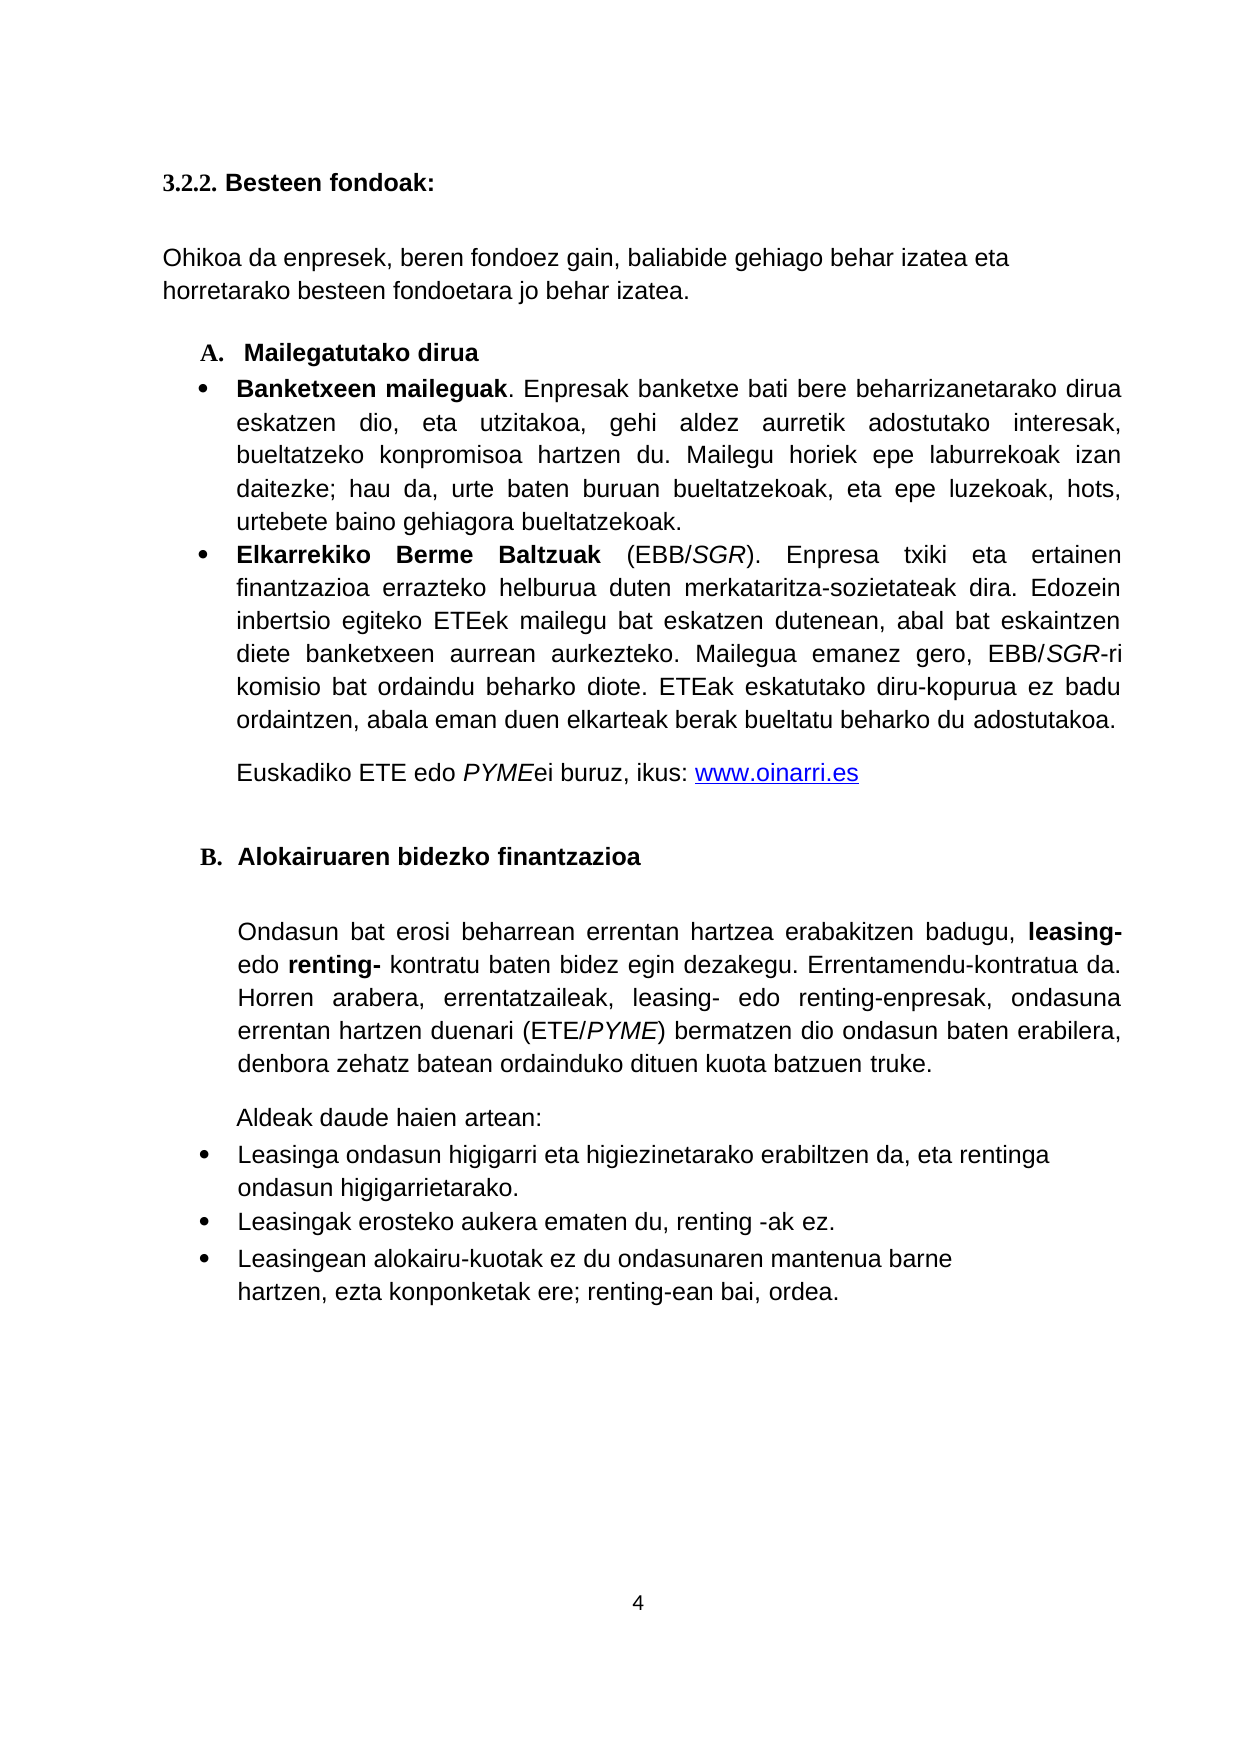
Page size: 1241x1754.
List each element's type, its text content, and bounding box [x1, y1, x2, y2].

list Leasinga ondasun higigarri eta higiezinetarako erabiltzen da, eta rentinga ondasun higigarrietarako. [200, 1140, 1059, 1202]
subtitle Besteen fondoak: [162, 168, 1184, 197]
text Ohikoa da enpresek, beren fondoez gain, baliabide gehiago behar izatea eta horretarako besteen fondoetara jo behar izatea. [162, 243, 1121, 305]
text Ondasun bat erosi beharrean errentan hartzea erabakitzen badugu, leasing- edo renting- kontratu baten bidez egin dezakegu. Errentamendu-kontratua da. Horren arabera, errentatzaileak, leasing- edo renting-enpresak, ondasuna errentan hartzen duenari (ETE/PYME) bermatzen dio ondasun baten erabilera, denbora zehatz batean ordainduko dituen kuota batzuen truke. [237, 917, 1122, 1078]
list Banketxeen maileguak. Enpresak banketxe bati bere beharrizanetarako dirua eskatzen dio, eta utzitakoa, gehi aldez aurretik adostutako interesak, bueltatzeko konpromisoa hartzen du. Mailegu horiek epe laburrekoak izan daitezke; hau da, urte baten buruan bueltatzekoak, eta epe luzekoak, hots, urtebete baino gehiagora bueltatzekoak. [199, 374, 1123, 535]
list Leasingak erosteko aukera ematen du, renting -ak ez. [200, 1206, 1184, 1235]
text Euskadiko ETE edo PYMEei buruz, ikus: www.oinarri.es [236, 758, 1184, 787]
subtitle Alokairuaren bidezko finantzazioa [200, 842, 1184, 870]
list Leasingean alokairu-kuotak ez du ondasunaren mantenua barne hartzen, ezta konponketak ere; renting-ean bai, ordea. [200, 1244, 1006, 1306]
text Aldeak daude haien artean: [236, 1103, 1184, 1132]
subtitle Mailegatutako dirua [200, 338, 1184, 366]
list Elkarrekiko Berme Baltzuak (EBB/SGR). Enpresa txiki eta ertainen finantzazioa errazteko helburua duten merkataritza-sozietateak dira. Edozein inbertsio egiteko ETEek mailegu bat eskatzen dutenean, abal bat eskaintzen diete banketxeen aurrean aurkezteko. Mailegua emanez gero, EBB/SGR-ri komisio bat ordaindu beharko diote. ETEak eskatutako diru-kopurua ez badu ordaintzen, abala eman duen elkarteak berak bueltatu beharko du adostutakoa. [199, 539, 1122, 733]
